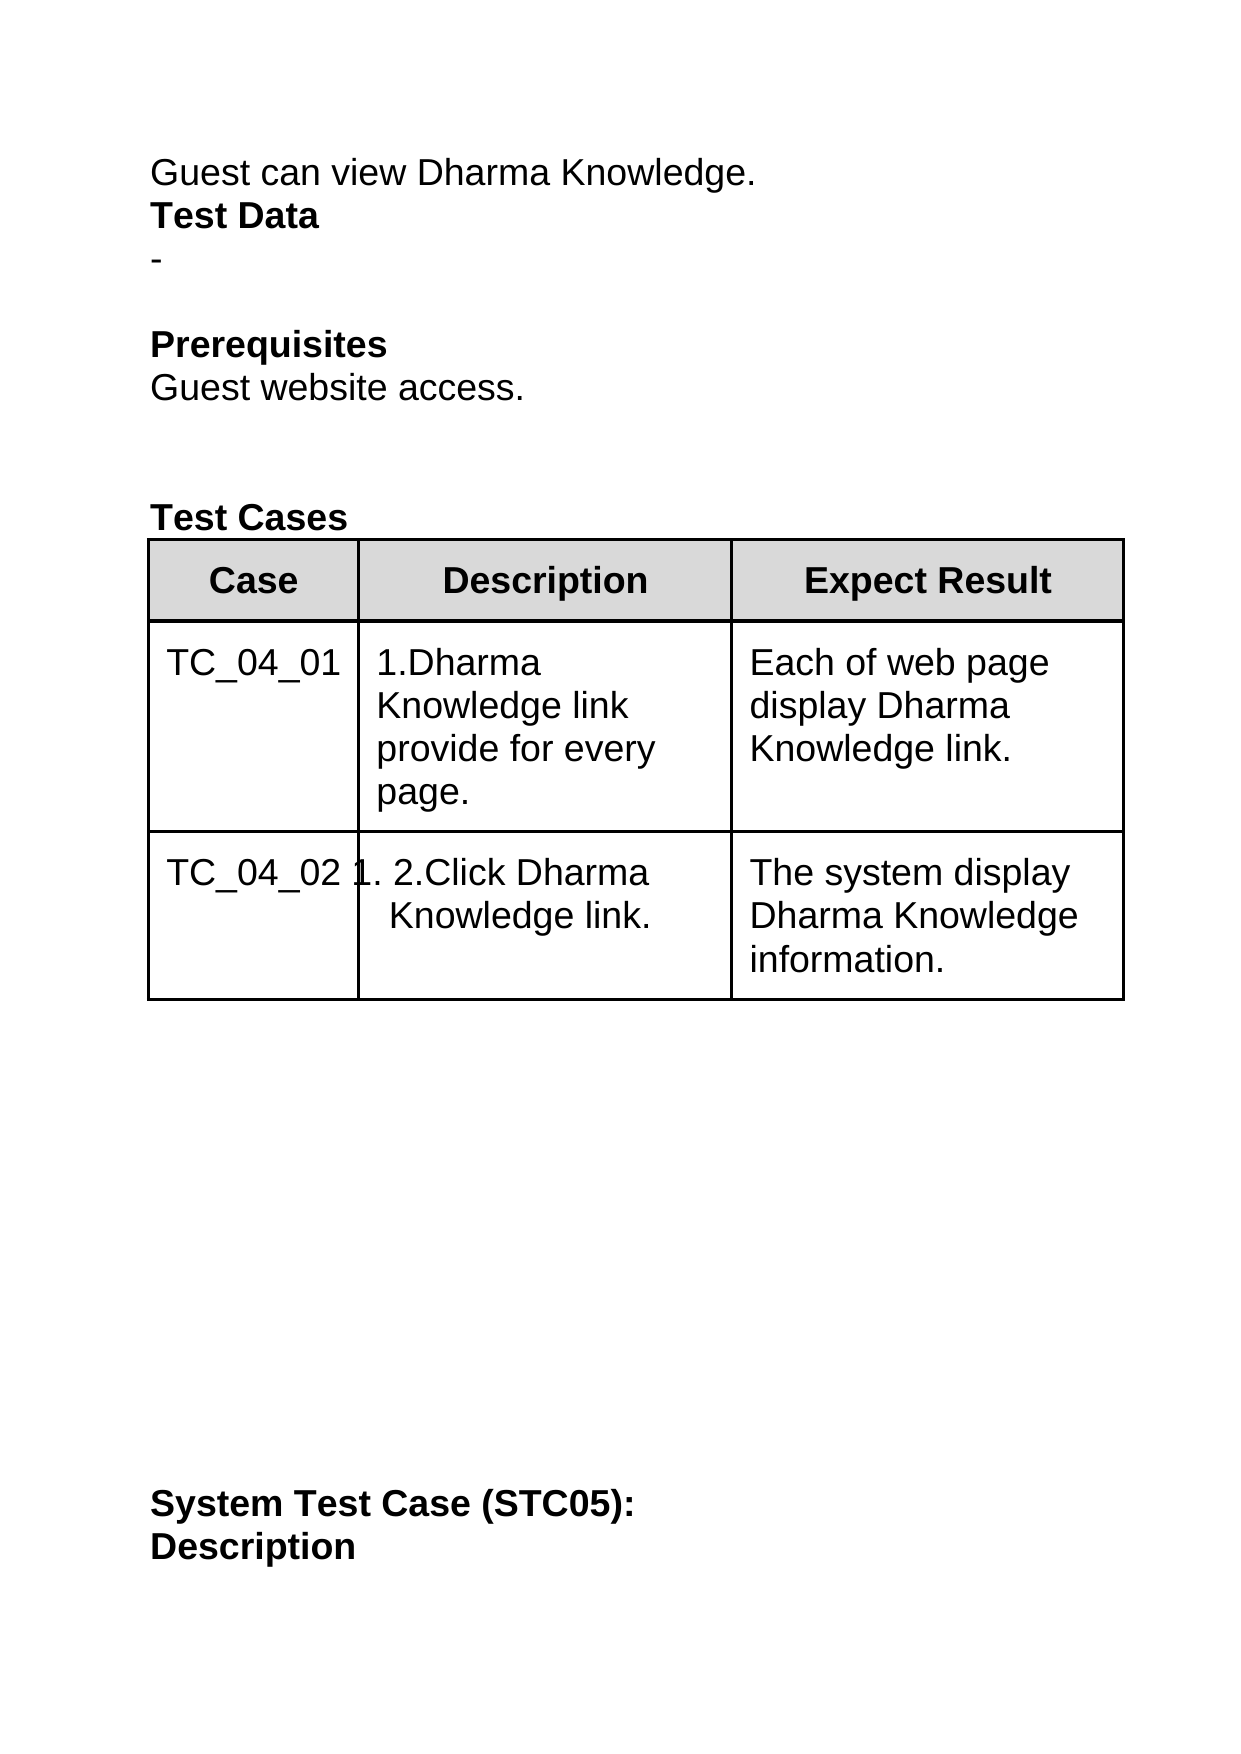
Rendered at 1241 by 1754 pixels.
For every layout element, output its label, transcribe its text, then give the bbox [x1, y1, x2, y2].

text Guest can view Dharma Knowledge. [150, 150, 1090, 193]
table_cell TC_04_01 [150, 623, 357, 830]
text - [150, 236, 1090, 279]
table_cell Each of web page display Dharma Knowledge link. [733, 623, 1122, 830]
text Test Cases [150, 495, 1090, 538]
text Guest website access. [150, 366, 1090, 409]
table_cell The system display Dharma Knowledge information. [733, 833, 1122, 997]
text Description [150, 1524, 1090, 1568]
text Prerequisites [150, 322, 1090, 366]
table_cell 1.Dharma Knowledge link provide for every page. [360, 623, 730, 830]
table_header Case [150, 541, 357, 619]
table_header Description [360, 541, 730, 619]
table_cell 1. 2.Click Dharma Knowledge link. [360, 833, 730, 997]
table_cell TC_04_02 [150, 833, 357, 997]
text Test Data [150, 193, 1090, 236]
text System Test Case (STC05): [150, 1481, 1090, 1524]
table_header Expect Result [733, 541, 1122, 619]
